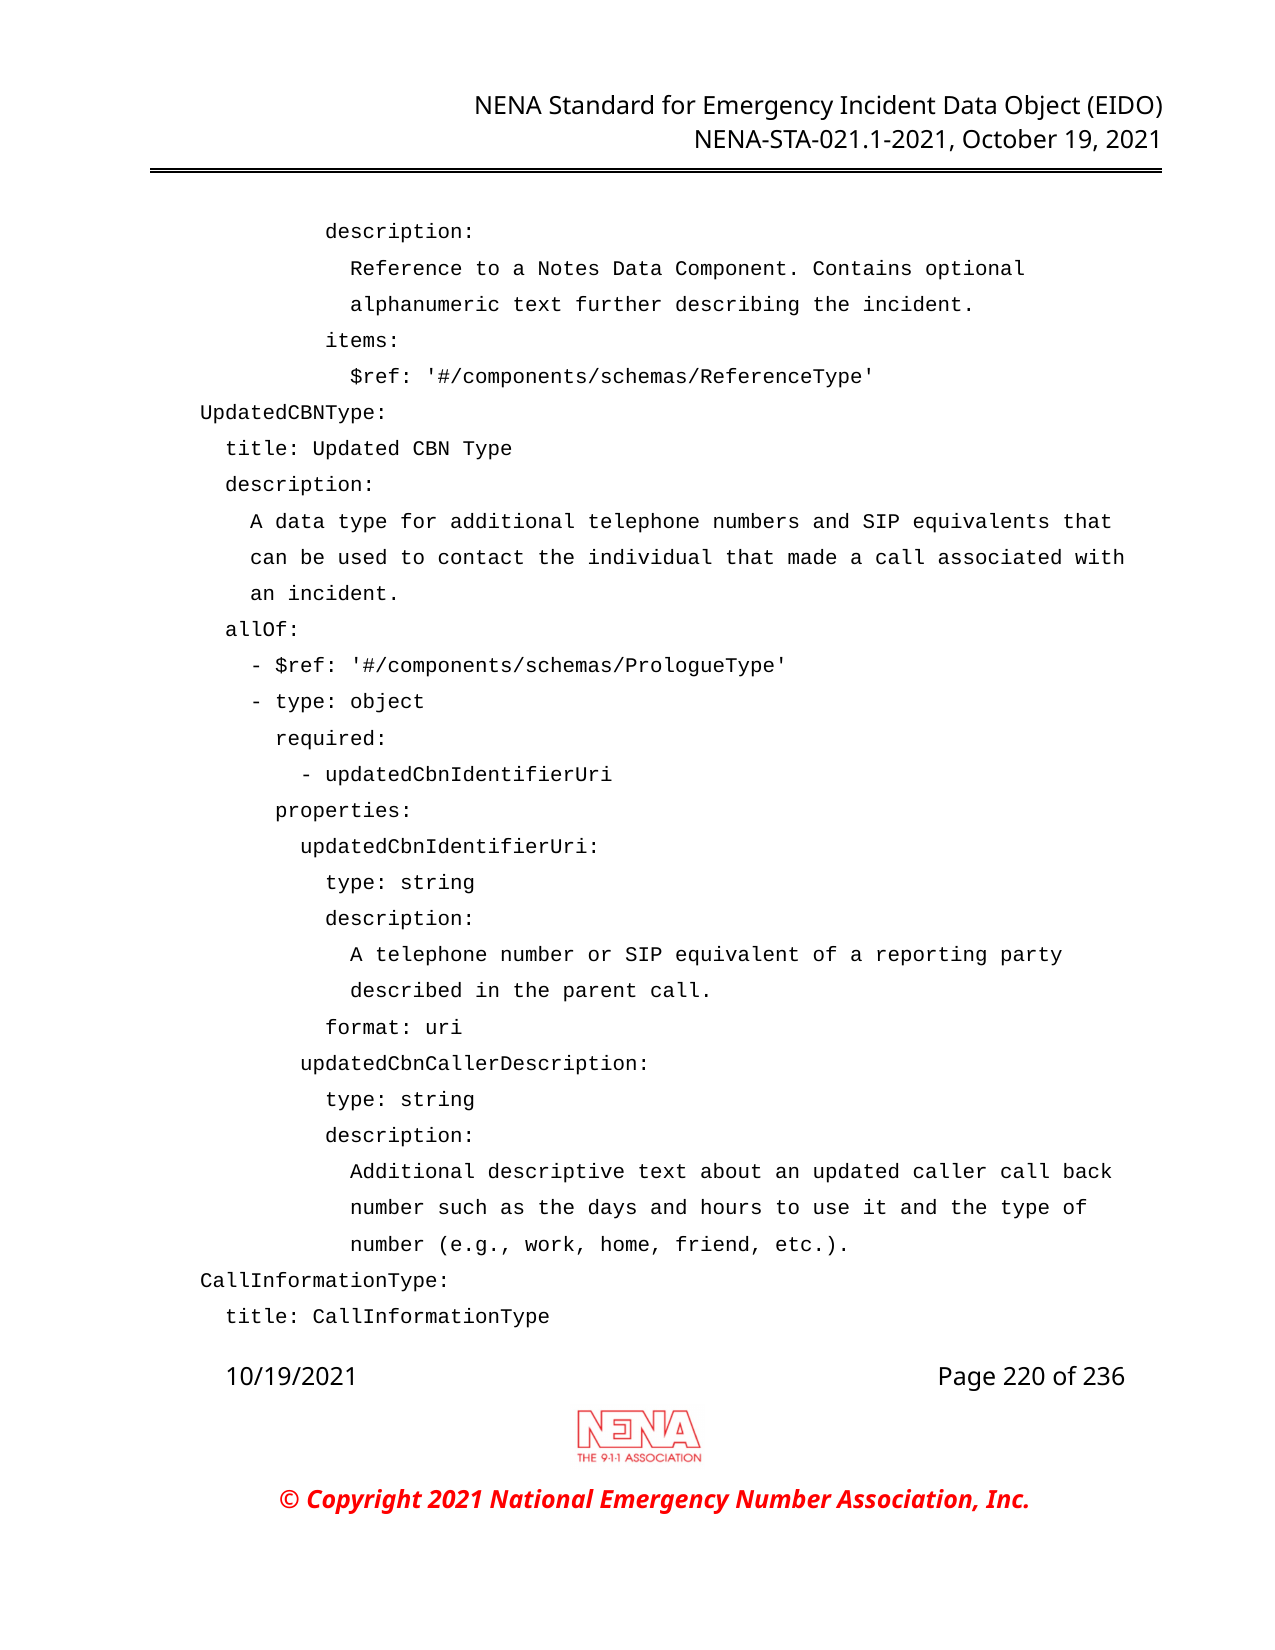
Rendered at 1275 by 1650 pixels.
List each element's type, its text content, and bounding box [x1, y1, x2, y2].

text - $ref: '#/components/schemas/PrologueType' [150, 655, 1162, 679]
text required: [150, 727, 1162, 751]
text description: [150, 908, 1162, 932]
text properties: [150, 800, 1162, 823]
text updatedCbnCallerDescription: [150, 1053, 1162, 1076]
text updatedCbnIdentifierUri: [150, 836, 1162, 859]
text Additional descriptive text about an updated caller call back [150, 1161, 1162, 1185]
text type: string [150, 1089, 1162, 1113]
text description: [150, 474, 1162, 498]
text UpdatedCBNType: [150, 402, 1162, 426]
text an incident. [150, 583, 1162, 607]
text items: [150, 330, 1162, 353]
text number such as the days and hours to use it and the type of [150, 1197, 1162, 1221]
text title: CallInformationType [150, 1306, 1162, 1329]
text A telephone number or SIP equivalent of a reporting party [150, 944, 1162, 968]
text title: Updated CBN Type [150, 438, 1162, 462]
text - type: object [150, 691, 1162, 715]
text description: [150, 221, 1162, 245]
text $ref: '#/components/schemas/ReferenceType' [150, 366, 1162, 390]
text number (e.g., work, home, friend, etc.). [150, 1233, 1162, 1257]
text A data type for additional telephone numbers and SIP equivalents that [150, 511, 1162, 534]
text format: uri [150, 1017, 1162, 1040]
text described in the parent call. [150, 981, 1162, 1004]
text alphanumeric text further describing the incident. [150, 294, 1162, 317]
picture [569, 1404, 706, 1470]
text allOf: [150, 619, 1162, 643]
text can be used to contact the individual that made a call associated with [150, 547, 1162, 570]
text type: string [150, 872, 1162, 896]
text - updatedCbnIdentifierUri [150, 764, 1162, 787]
text CallInformationType: [150, 1270, 1162, 1293]
text description: [150, 1125, 1162, 1149]
text Reference to a Notes Data Component. Contains optional [150, 258, 1162, 281]
